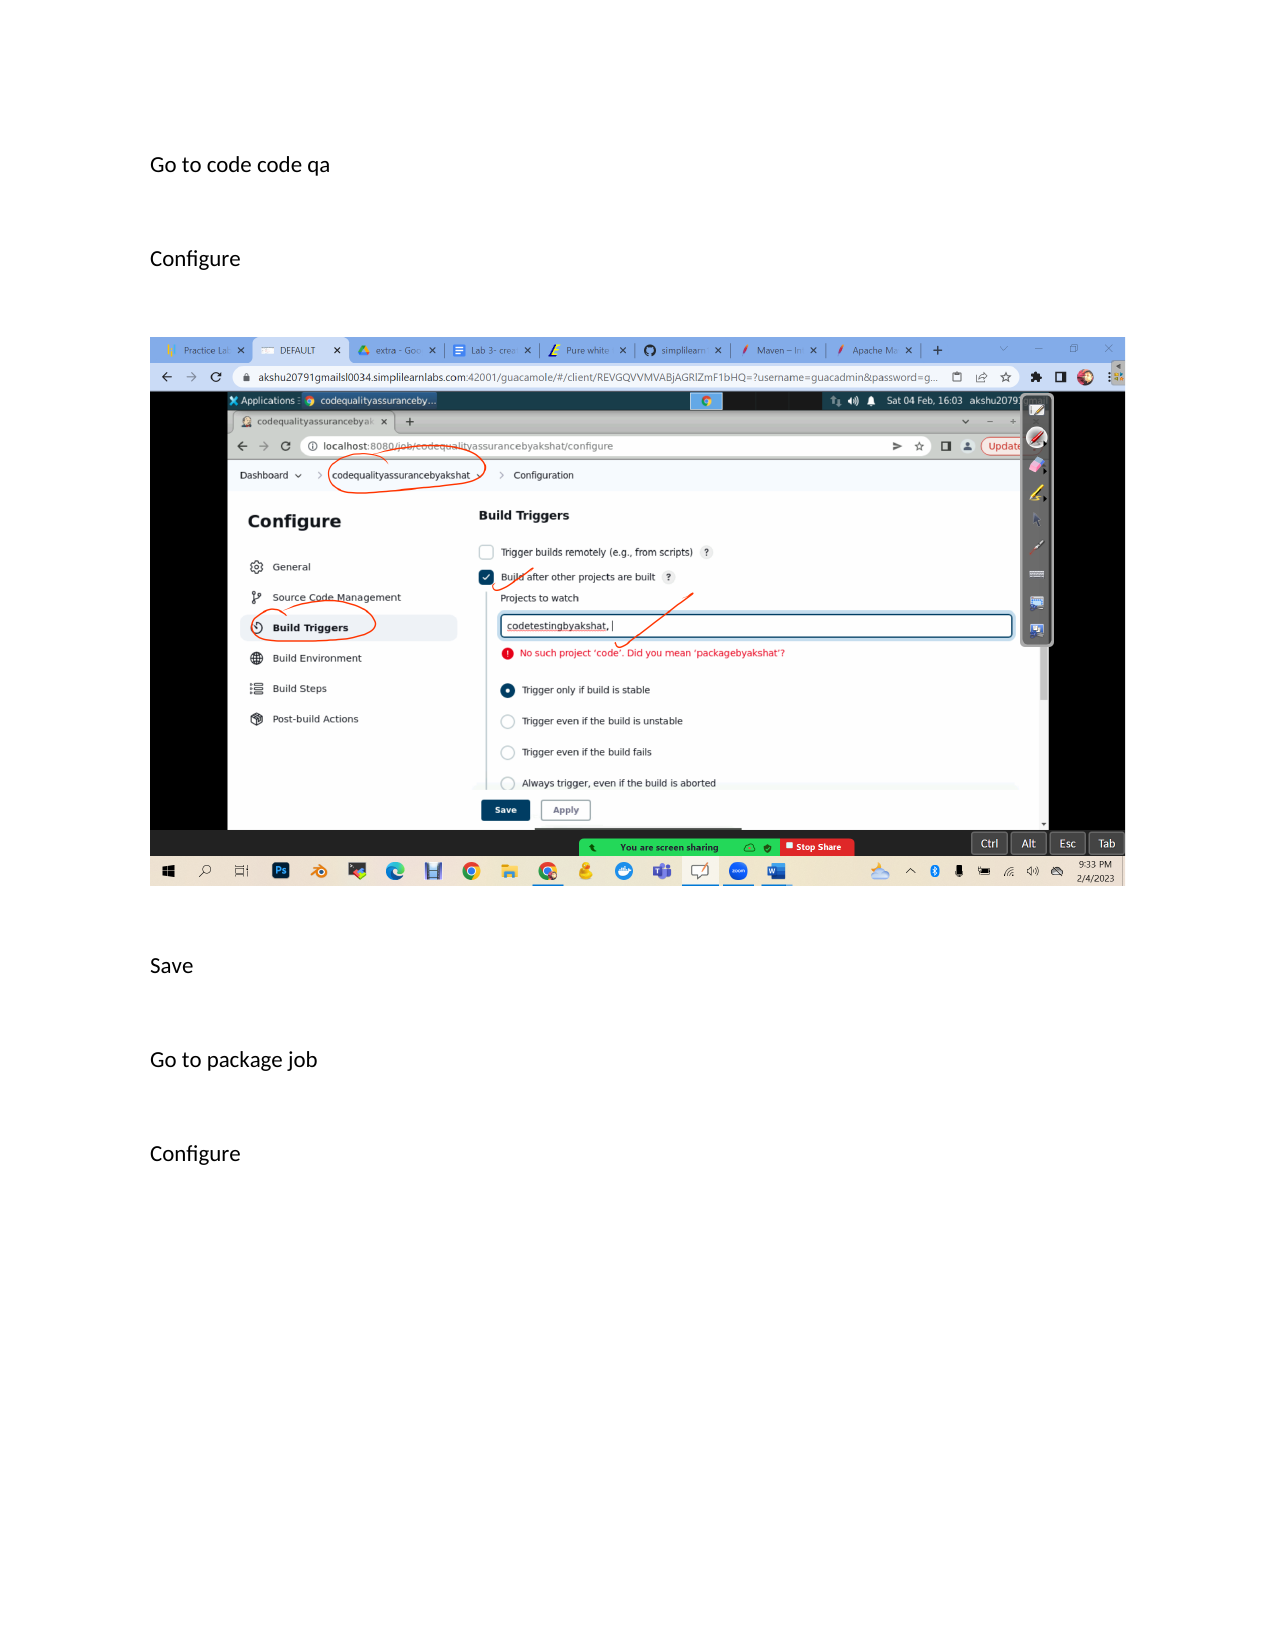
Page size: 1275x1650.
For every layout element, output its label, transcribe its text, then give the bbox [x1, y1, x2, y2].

text Configure [150, 244, 1125, 272]
text Go to code code qa [150, 150, 1125, 178]
text Configure [150, 1139, 1125, 1167]
text Go to package job [150, 1045, 1125, 1073]
text Save [150, 952, 1125, 980]
picture [150, 337, 1125, 886]
